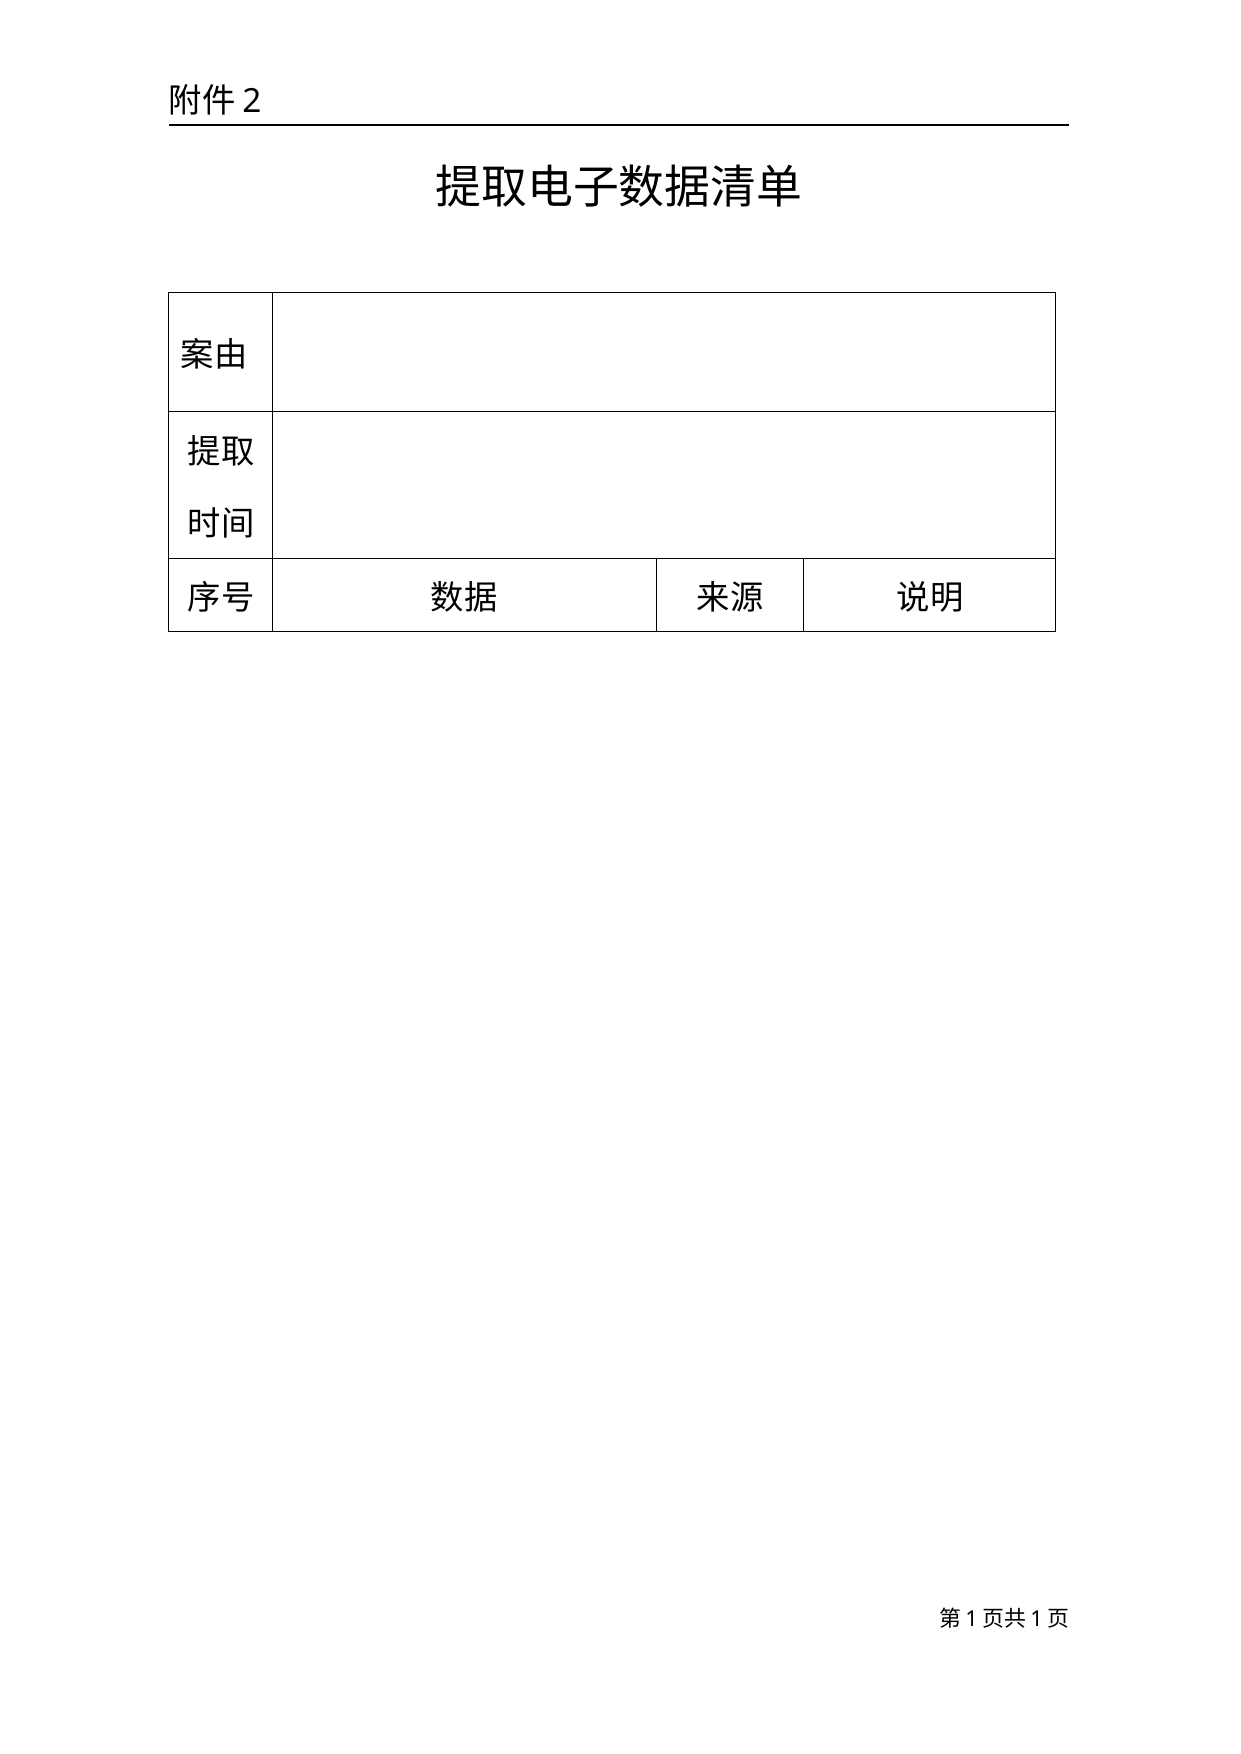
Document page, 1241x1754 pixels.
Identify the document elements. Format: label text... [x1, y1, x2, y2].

table_cell 序号 [169, 559, 272, 631]
table_header [273, 293, 1055, 411]
table_cell 提取时间 [169, 412, 272, 557]
table_header 案由 [169, 293, 272, 411]
text 提取电子数据清单 [169, 147, 1069, 219]
table_cell 说明 [804, 559, 1055, 631]
table_cell [273, 412, 1055, 557]
table_cell 来源 [657, 559, 803, 631]
table_cell 数据 [273, 559, 656, 631]
